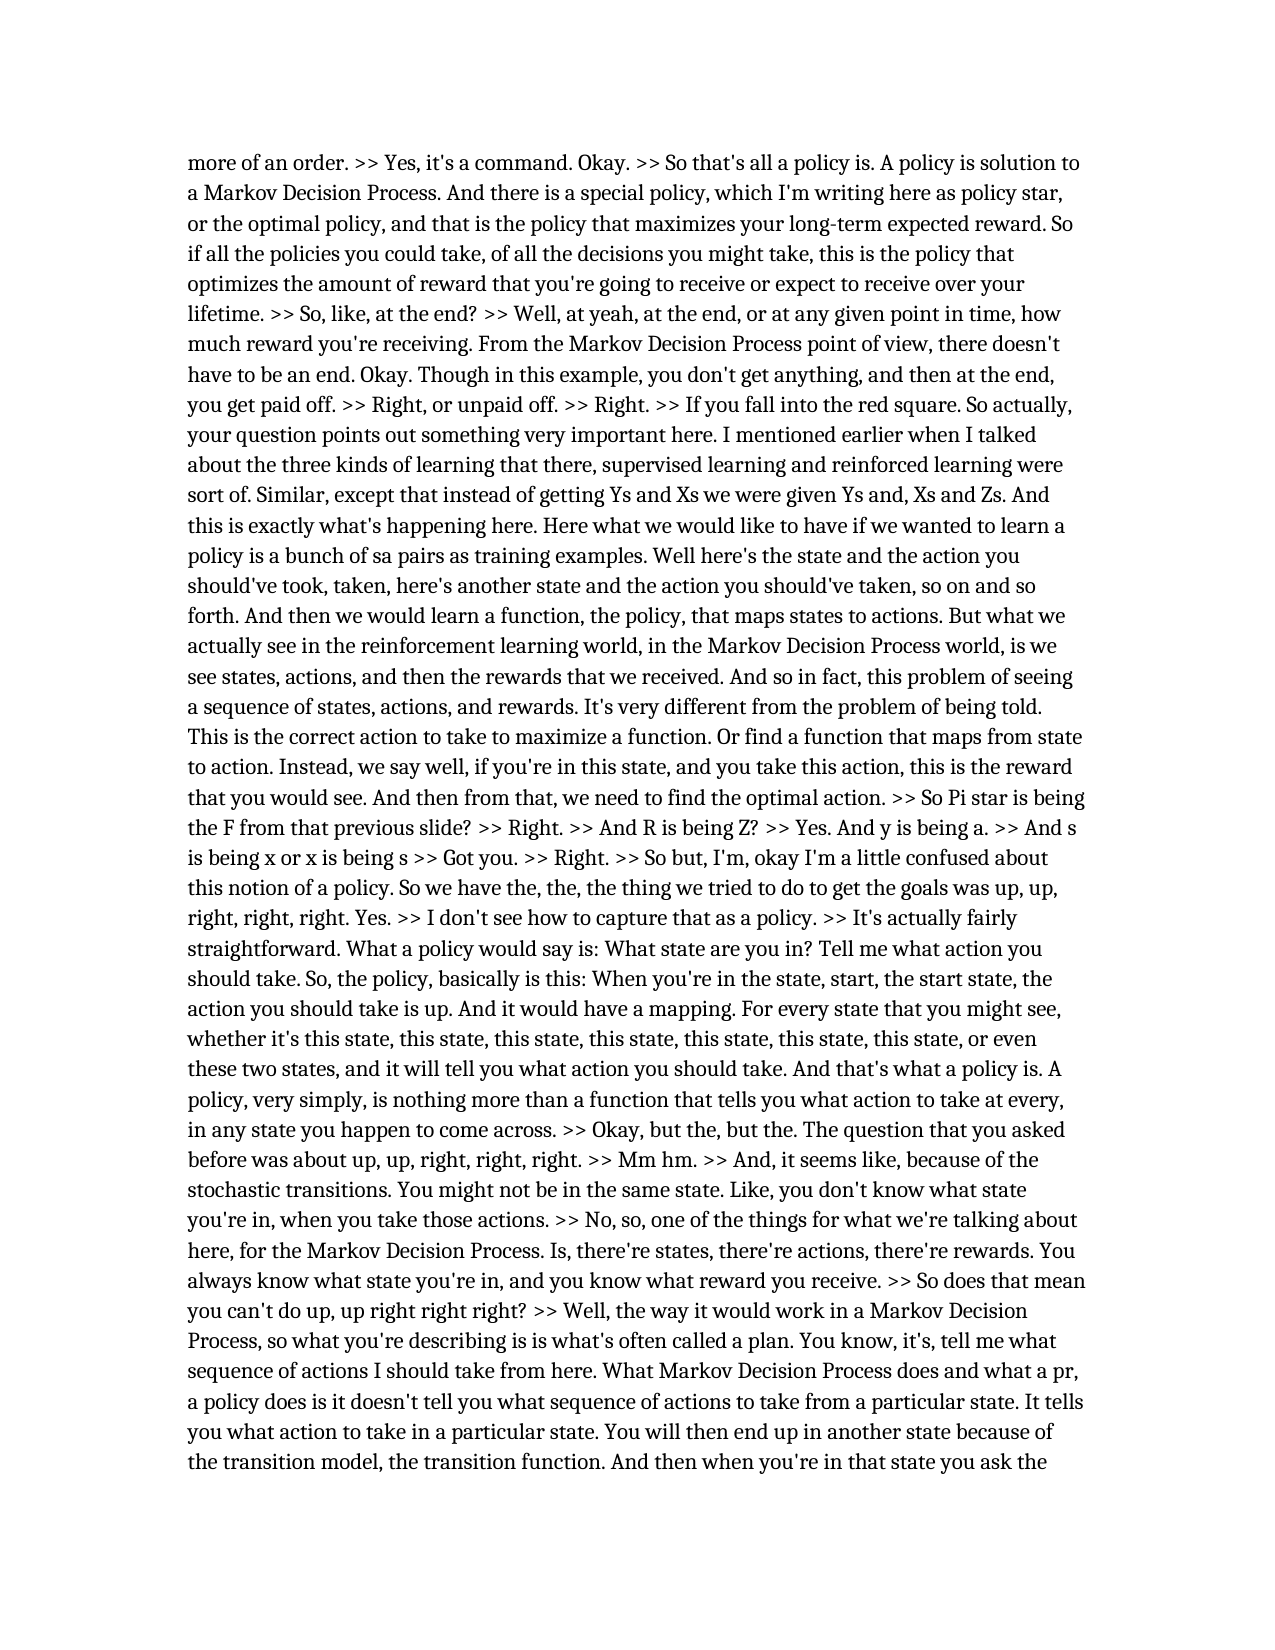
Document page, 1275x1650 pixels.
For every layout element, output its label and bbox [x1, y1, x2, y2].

text [187, 150, 1087, 1475]
